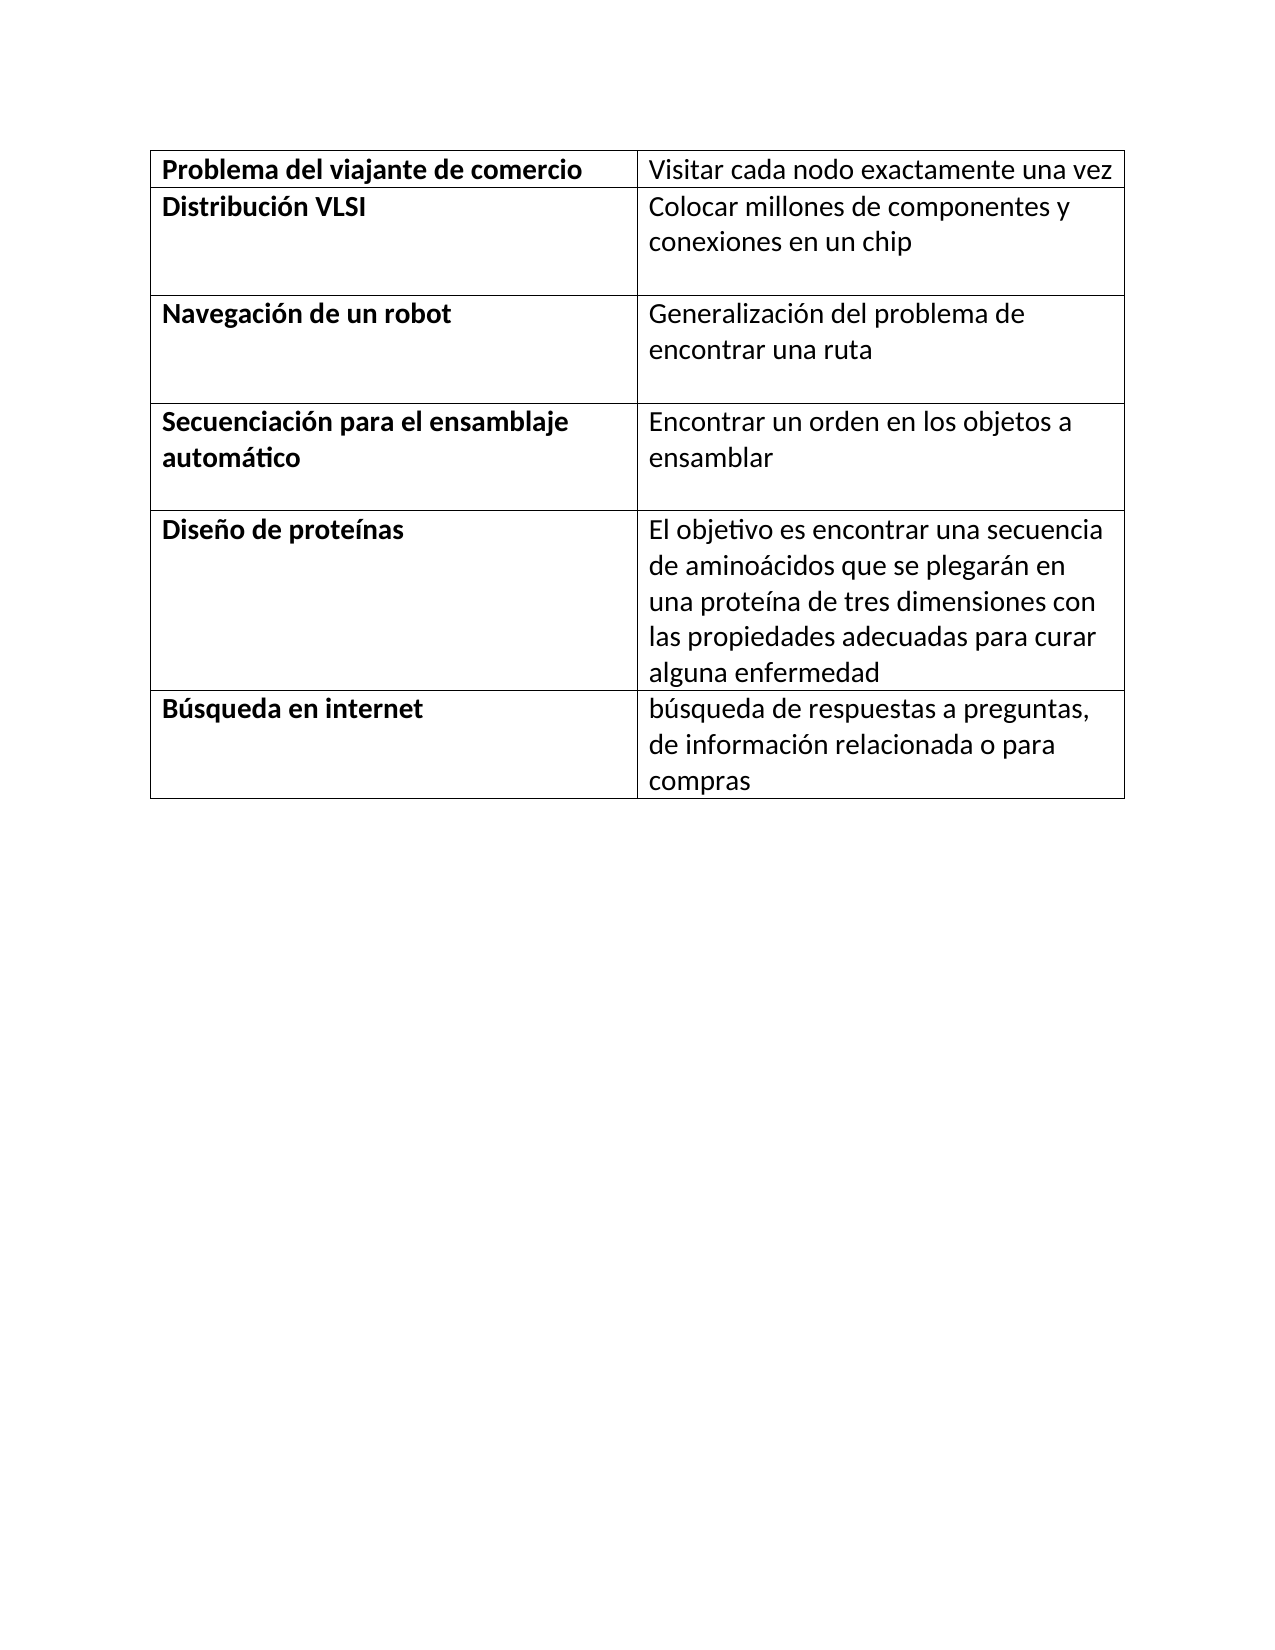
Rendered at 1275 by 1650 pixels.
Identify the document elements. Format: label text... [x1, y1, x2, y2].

table_cell Problema del viajante de comercio [151, 151, 637, 187]
table_cell Secuenciación para el ensamblaje automático [151, 404, 637, 510]
table_cell Visitar cada nodo exactamente una vez [638, 151, 1124, 187]
table_cell Colocar millones de componentes y conexiones en un chip [638, 188, 1124, 294]
table_cell Navegación de un robot [151, 296, 637, 402]
table_cell Generalización del problema de encontrar una ruta [638, 296, 1124, 402]
table_cell Diseño de proteínas [151, 511, 637, 689]
table_cell Distribución VLSI [151, 188, 637, 294]
table_cell Encontrar un orden en los objetos a ensamblar [638, 404, 1124, 510]
table_cell búsqueda de respuestas a preguntas, de información relacionada o para compras [638, 691, 1124, 797]
table_cell Búsqueda en internet [151, 691, 637, 797]
table_cell El objetivo es encontrar una secuencia de aminoácidos que se plegarán en una proteína de tres dimensiones con las propiedades adecuadas para curar alguna enfermedad [638, 511, 1124, 689]
